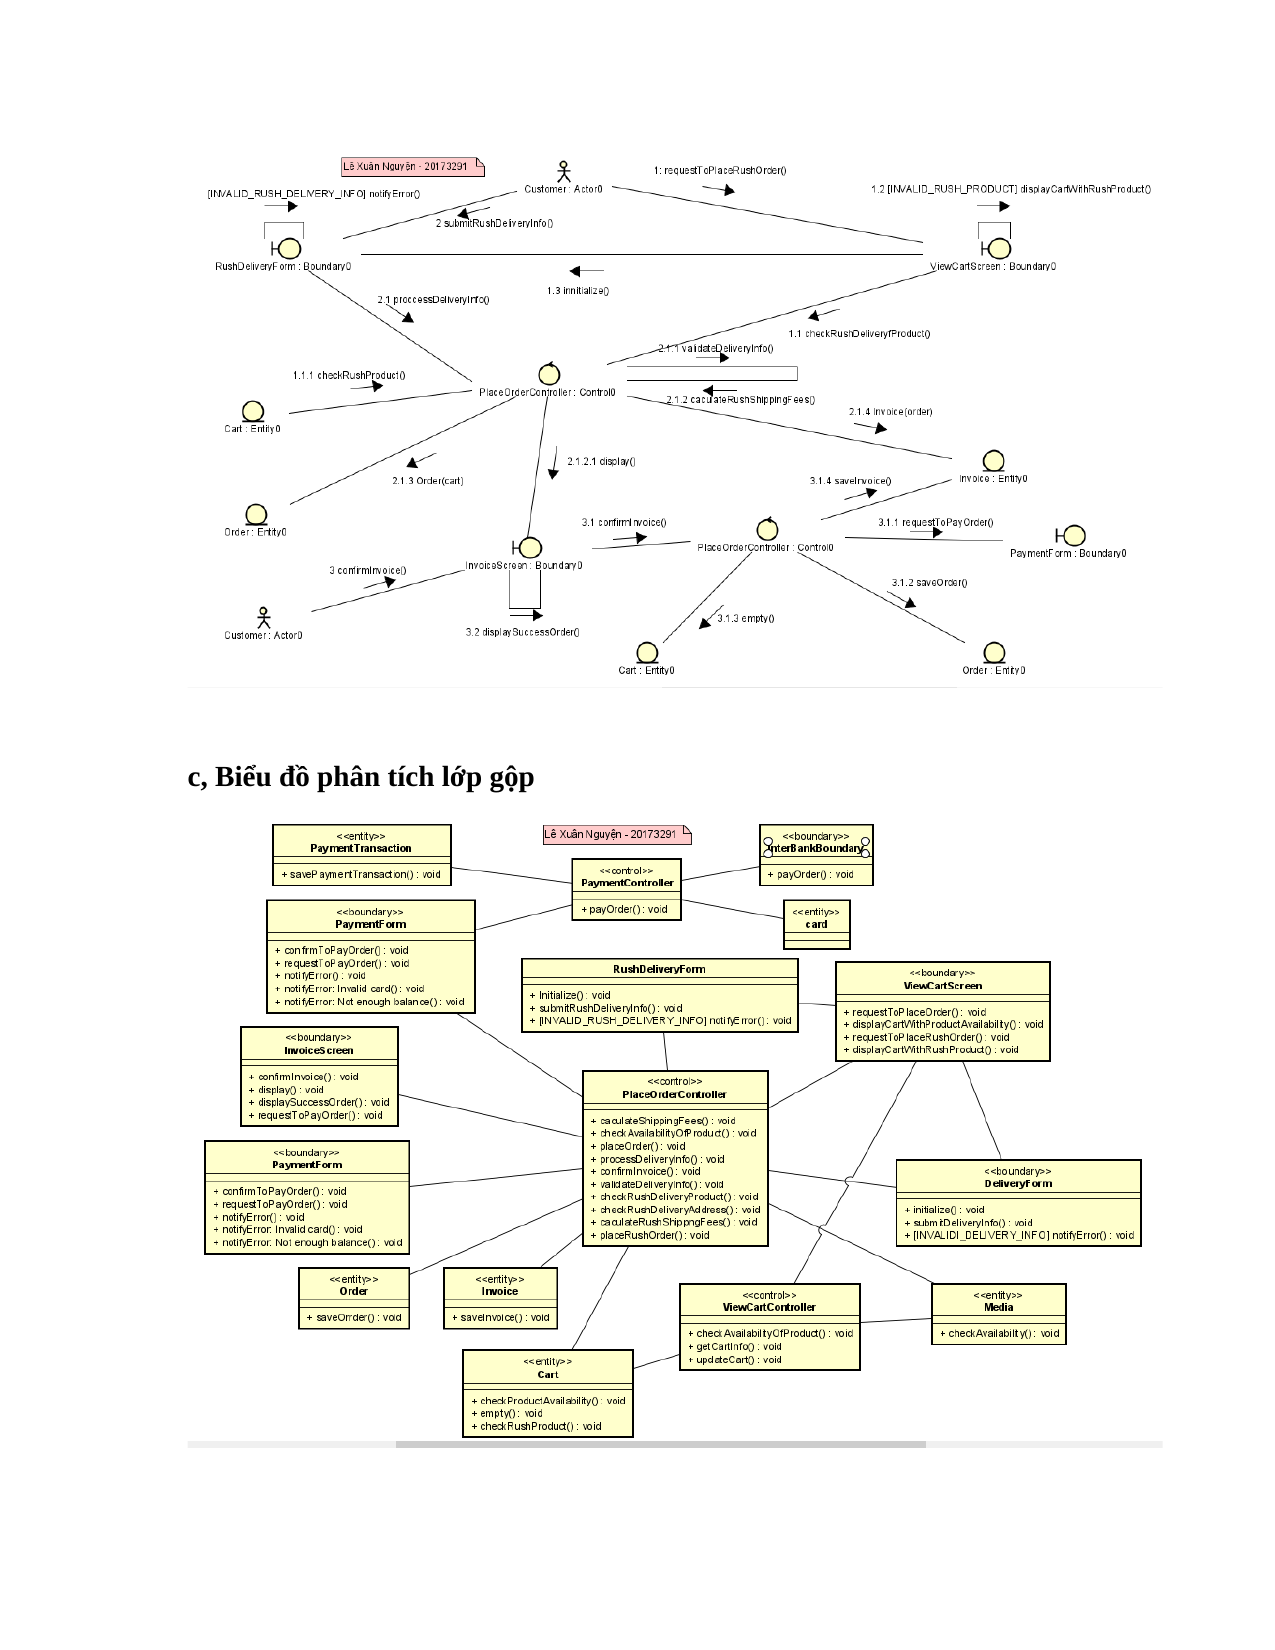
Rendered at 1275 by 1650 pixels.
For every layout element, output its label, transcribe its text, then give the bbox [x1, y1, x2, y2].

text c, Biểu đồ phân tích lớp gộp [187, 759, 1125, 792]
picture [187, 811, 1163, 1448]
picture [187, 150, 1163, 688]
